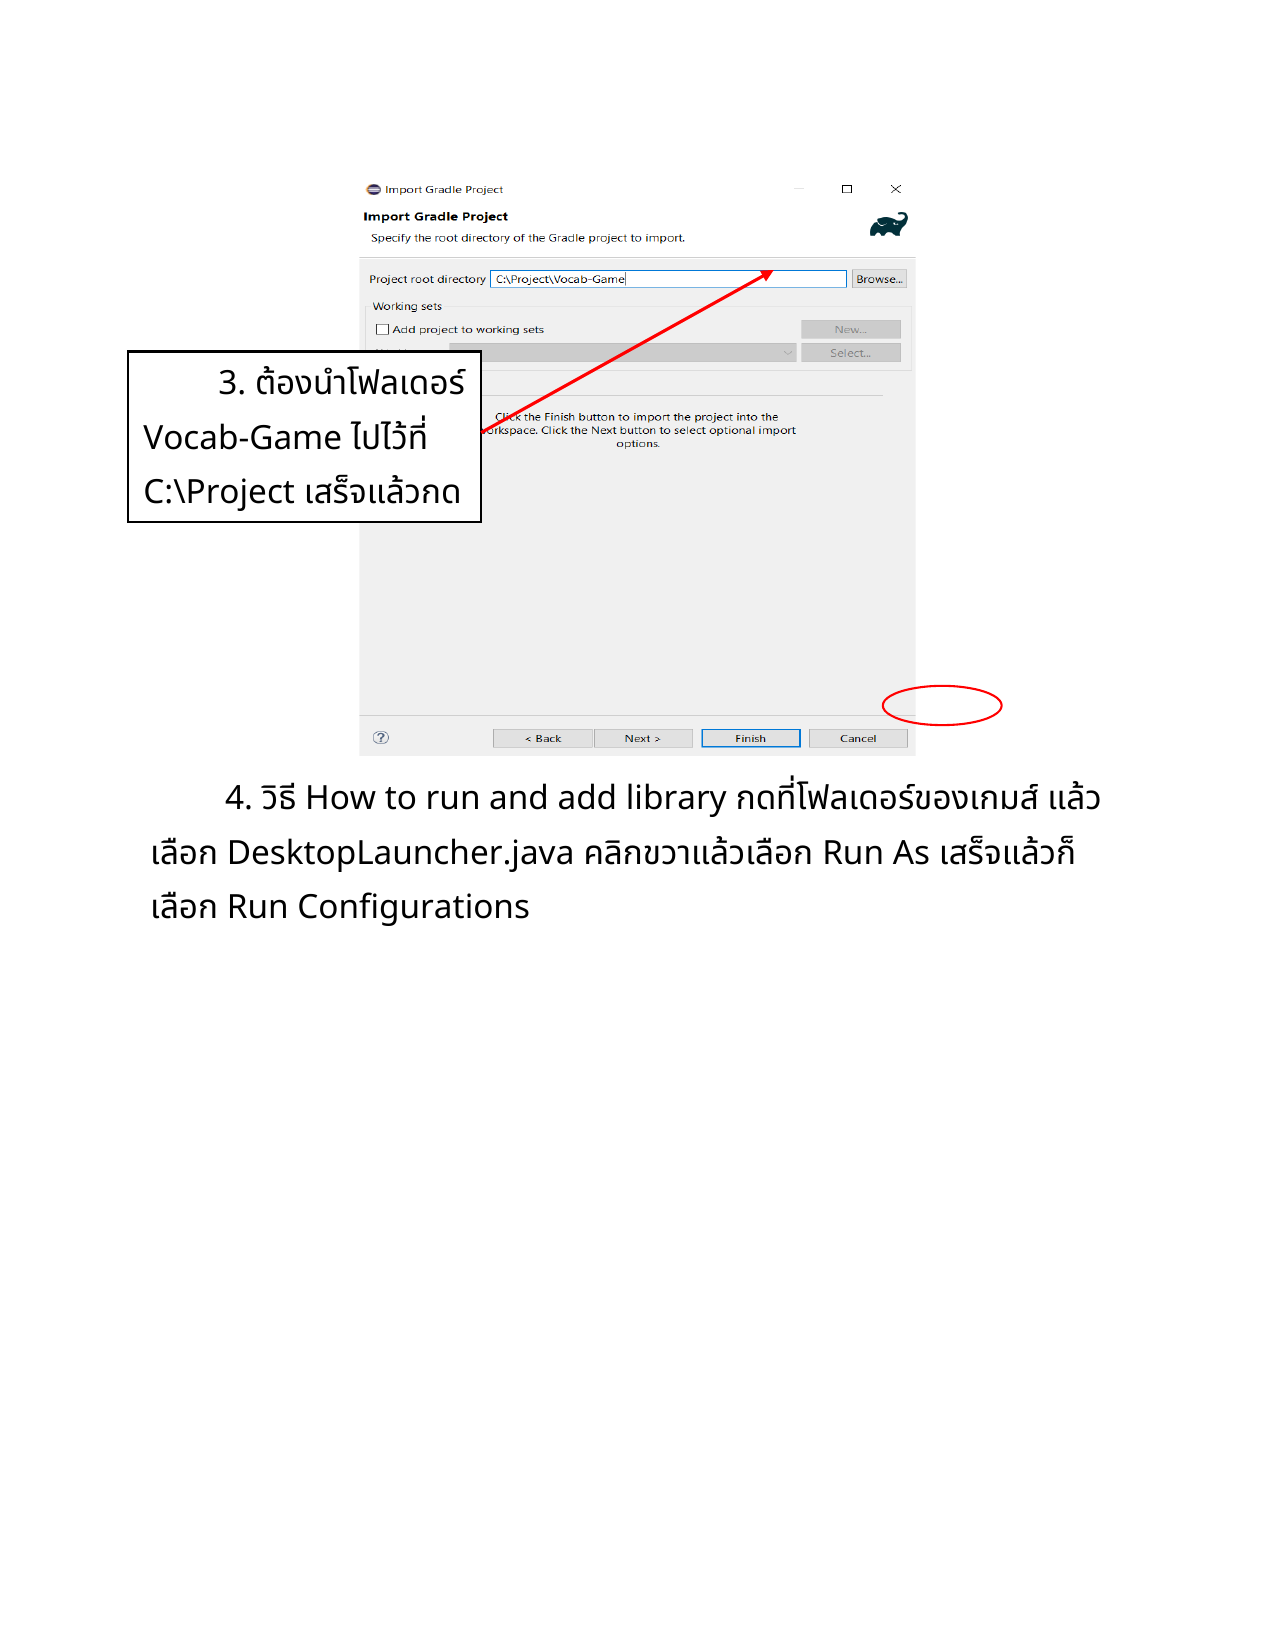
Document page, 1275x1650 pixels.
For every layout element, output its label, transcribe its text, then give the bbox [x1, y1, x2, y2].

picture [359, 180, 916, 756]
text 4. วิธี How to run and add library กดที่โฟลเดอร์ของเกมส์ แล้วเลือก DesktopLauncher.java คลิกขวาแล้วเลือก Run As เสร็จแล้วก็เลือก Run Configurations [150, 774, 1125, 934]
picture [884, 690, 916, 721]
